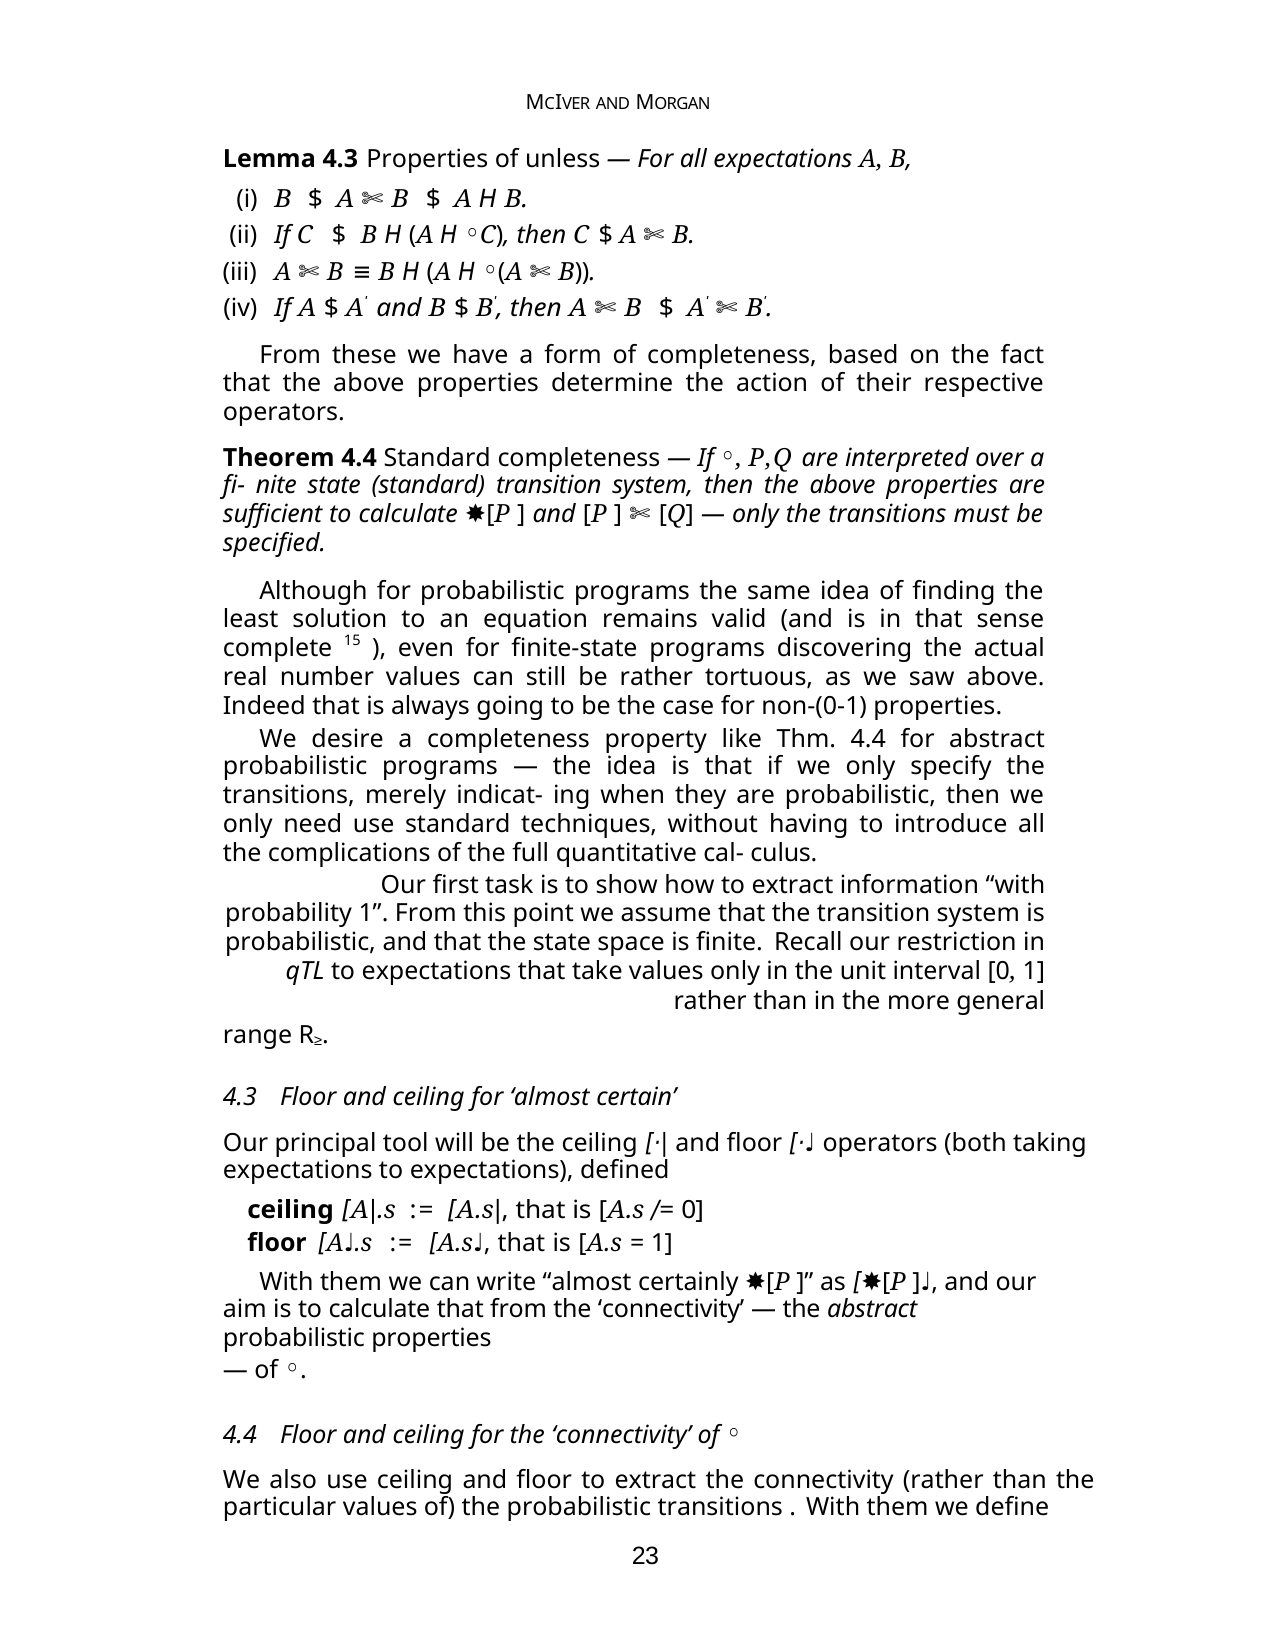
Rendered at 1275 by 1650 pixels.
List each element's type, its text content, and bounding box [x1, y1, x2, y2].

text With them we can write “almost certainly ✸[P ]” as [✸[P ]♩, and our aim is to calculate that from the ‘connectivity’ — the abstract probabilistic properties [223, 1267, 1045, 1354]
list Floor and ceiling for the ‘connectivity’ of ◦ [223, 1416, 1096, 1450]
text Our first task is to show how to extract information “with probability 1”. From this point we assume that the transition system is probabilistic, and that the state space is finite. Recall our restriction in qTL to expectations that take values only in the unit interval [0, 1] rather than in the more general [223, 870, 1045, 1016]
list A ✄ B ≡ B H (A H ◦(A ✄ B)). [222, 253, 1096, 288]
text ceiling [A|.s := [A.s|, that is [A.s /= 0] [247, 1192, 1096, 1225]
text Our principal tool will be the ceiling [·| and floor [·♩ operators (both taking expectations to expectations), defined [223, 1128, 1096, 1186]
list Floor and ceiling for ‘almost certain’ [223, 1079, 1096, 1113]
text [223, 1465, 1096, 1523]
text Lemma 4.3 Properties of unless — For all expectations A, B, [223, 141, 1096, 175]
text — of ◦. [223, 1354, 1096, 1385]
list B $ A ✄ B $ A H B. [236, 181, 1096, 215]
list If C $ B H (A H ◦C), then C $ A ✄ B. [229, 217, 1096, 251]
list If A $ A' and B $ B', then A ✄ B $ A' ✄ B'. [223, 290, 1096, 324]
text floor [A♩.s := [A.s♩, that is [A.s = 1] [247, 1225, 1096, 1258]
text We desire a completeness property like Thm. 4.4 for abstract probabilistic programs — the idea is that if we only specify the transitions, merely indicat- ing when they are probabilistic, then we only need use standard techniques, without having to introduce all the complications of the full quantitative cal- culus. [223, 724, 1045, 869]
text Although for probabilistic programs the same idea of finding the least solution to an equation remains valid (and is in that sense complete 15 ), even for finite-state programs discovering the actual real number values can still be rather tortuous, as we saw above. Indeed that is always going to be the case for non-(0-1) properties. [223, 577, 1045, 721]
text Theorem 4.4 Standard completeness — If ◦, P,Q are interpreted over a ﬁ- nite state (standard) transition system, then the above properties are suﬃcient to calculate ✸[P ] and [P ] ✄ [Q] — only the transitions must be speciﬁed. [223, 443, 1045, 559]
text From these we have a form of completeness, based on the fact that the above properties determine the action of their respective operators. [223, 341, 1045, 427]
text range R≥. [223, 1016, 1096, 1050]
